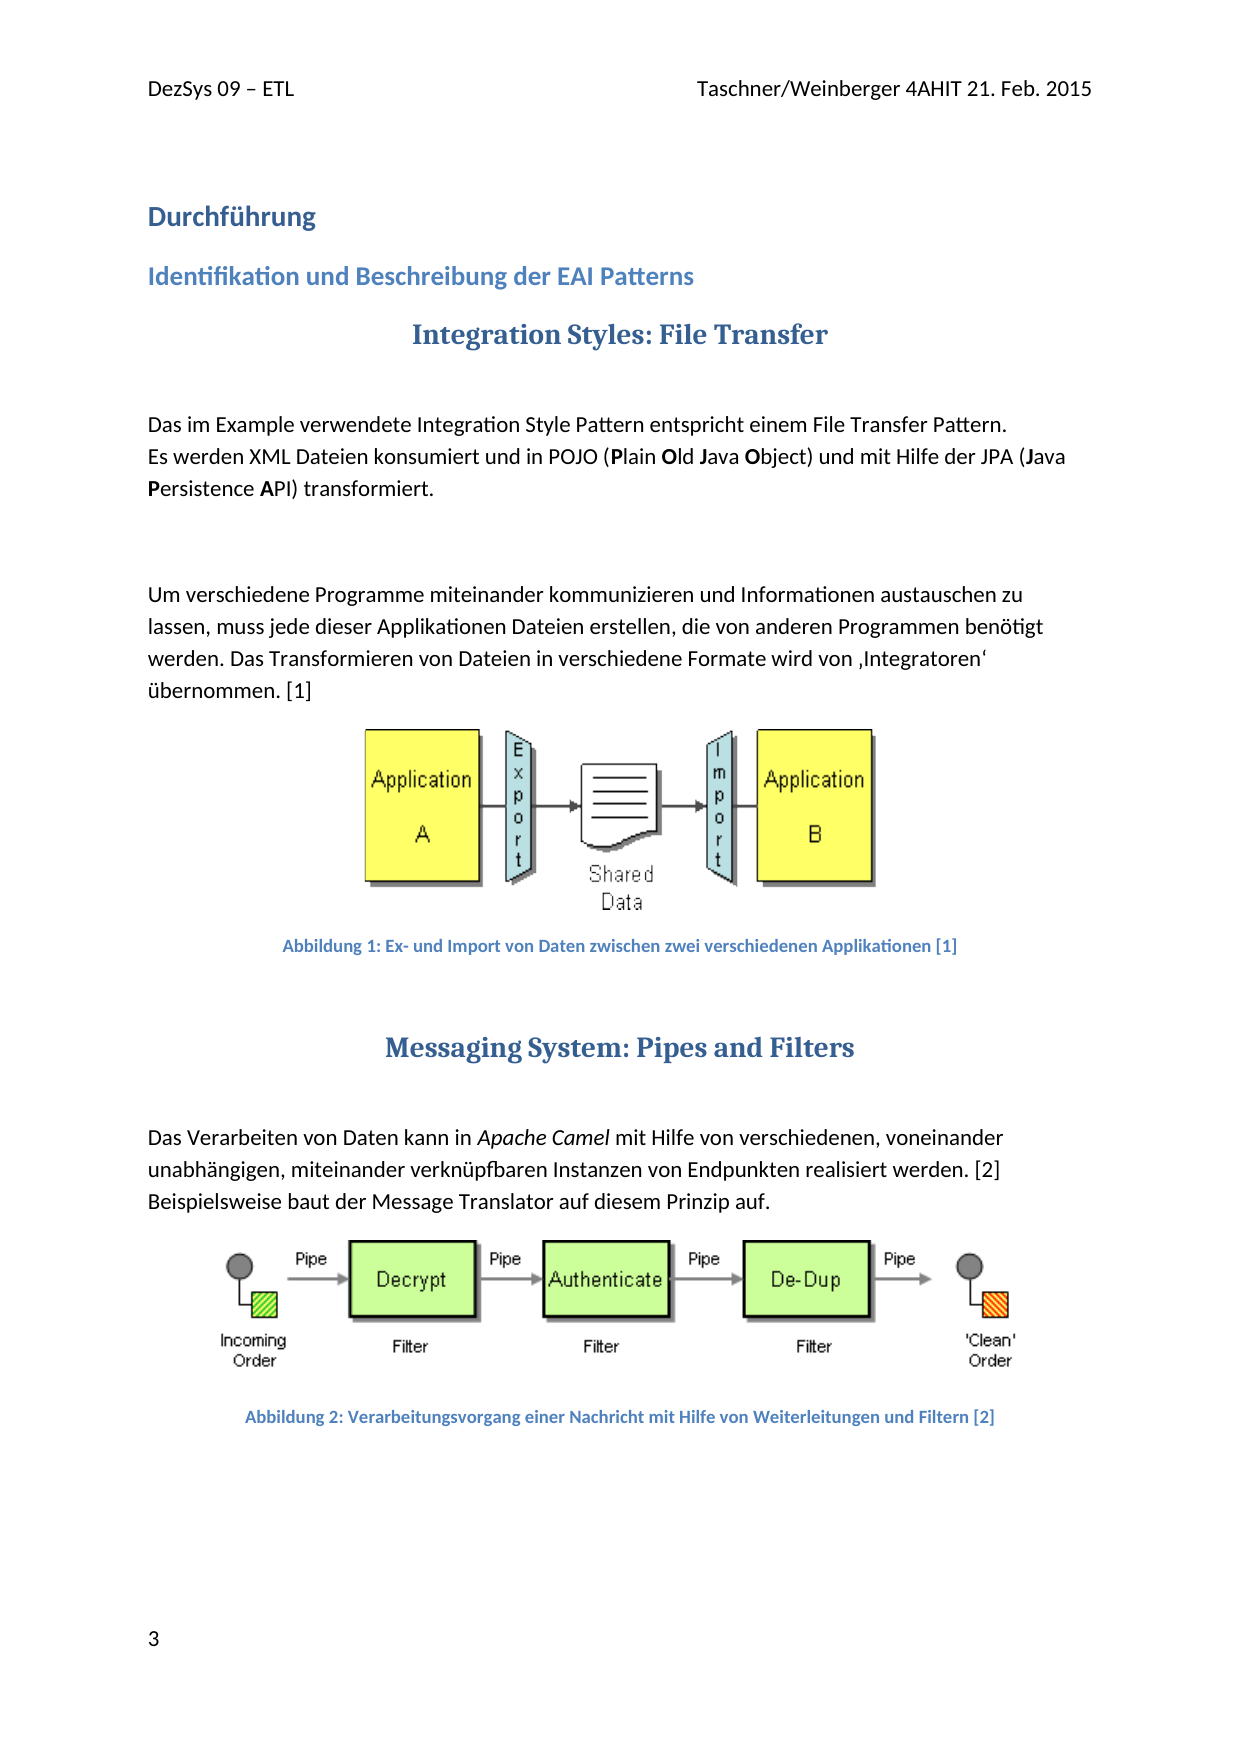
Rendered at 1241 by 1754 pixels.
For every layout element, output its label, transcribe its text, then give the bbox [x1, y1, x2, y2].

picture [206, 1240, 1034, 1381]
text Das im Example verwendete Integration Style Pattern entspricht einem File Transfer Pattern. Es werden XML Dateien konsumiert und in POJO (Plain Old Java Object) und mit Hilfe der JPA (Java Persistence API) transformiert. [148, 410, 1093, 502]
subtitle Messaging System: Pipes and Filters [148, 1031, 1093, 1065]
picture [364, 729, 876, 910]
text Abbildung 1: Ex- und Import von Daten zwischen zwei verschiedenen Applikationen [1] [148, 934, 1093, 957]
text Um verschiedene Programme miteinander kommunizieren und Informationen austauschen zu lassen, muss jede dieser Applikationen Dateien erstellen, die von anderen Programmen benötigt werden. Das Transformieren von Dateien in verschiedene Formate wird von ‚Integratoren‘ übernommen. [1] [148, 580, 1093, 705]
subtitle Identifikation und Beschreibung der EAI Patterns [148, 259, 1093, 292]
subtitle Integration Styles: File Transfer [148, 318, 1093, 352]
text Das Verarbeiten von Daten kann in Apache Camel mit Hilfe von verschiedenen, voneinander unabhängigen, miteinander verknüpfbaren Instanzen von Endpunkten realisiert werden. [2] Beispielsweise baut der Message Translator auf diesem Prinzip auf. [148, 1123, 1093, 1215]
text Abbildung 2: Verarbeitungsvorgang einer Nachricht mit Hilfe von Weiterleitungen und Filtern [2] [148, 1406, 1093, 1429]
subtitle Durchführung [148, 198, 1093, 233]
